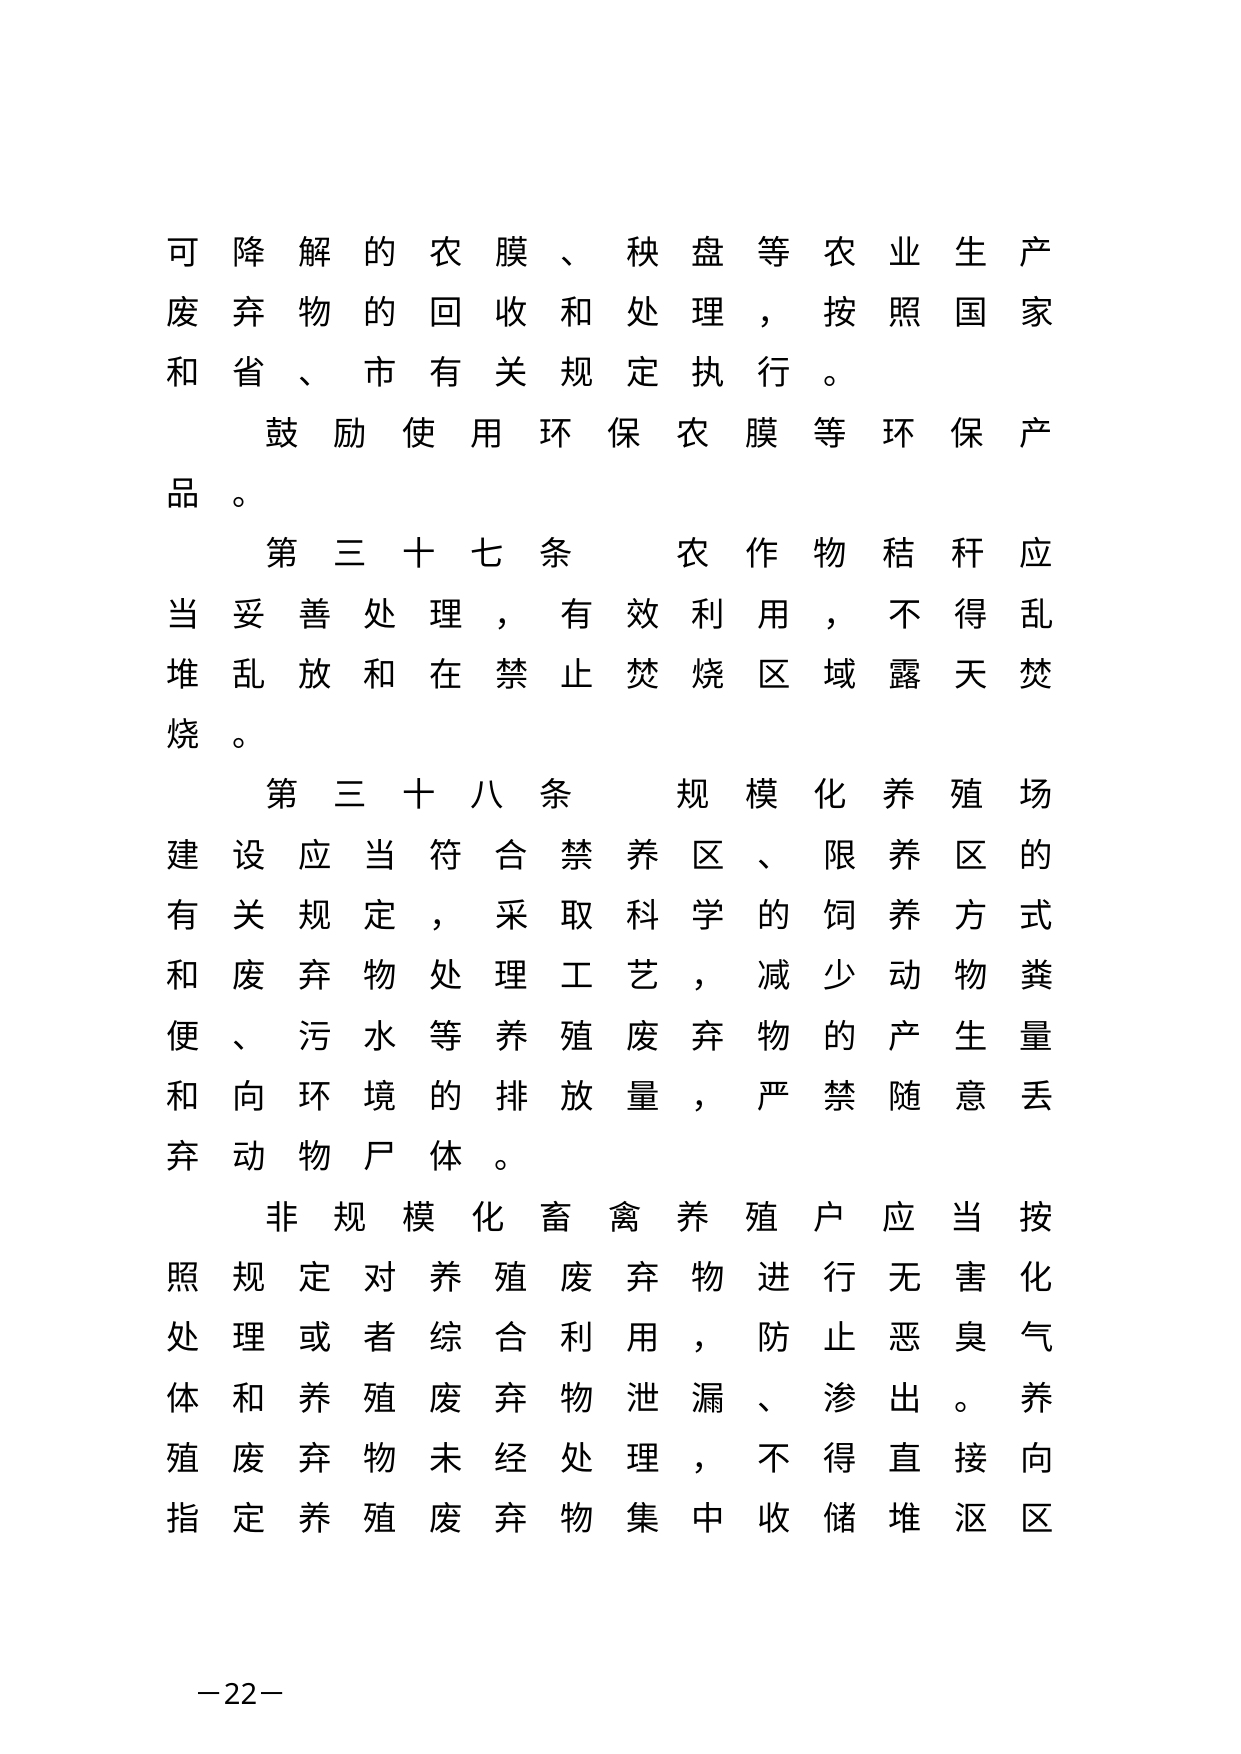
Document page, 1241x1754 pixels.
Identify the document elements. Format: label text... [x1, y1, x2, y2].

text 第三十七条 农作物秸秆应当妥善处理，有效利用，不得乱堆乱放和在禁止焚烧区域露天焚烧。 [167, 521, 1085, 762]
text 第三十八条 规模化养殖场建设应当符合禁养区、限养区的有关规定，采取科学的饲养方式和废弃物处理工艺，减少动物粪便、污水等养殖废弃物的产生量和向环境的排放量，严禁随意丢弃动物尸体。 [167, 762, 1085, 1184]
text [167, 219, 1085, 400]
text 鼓励使用环保农膜等环保产品。 [167, 400, 1085, 521]
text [167, 1184, 1085, 1546]
